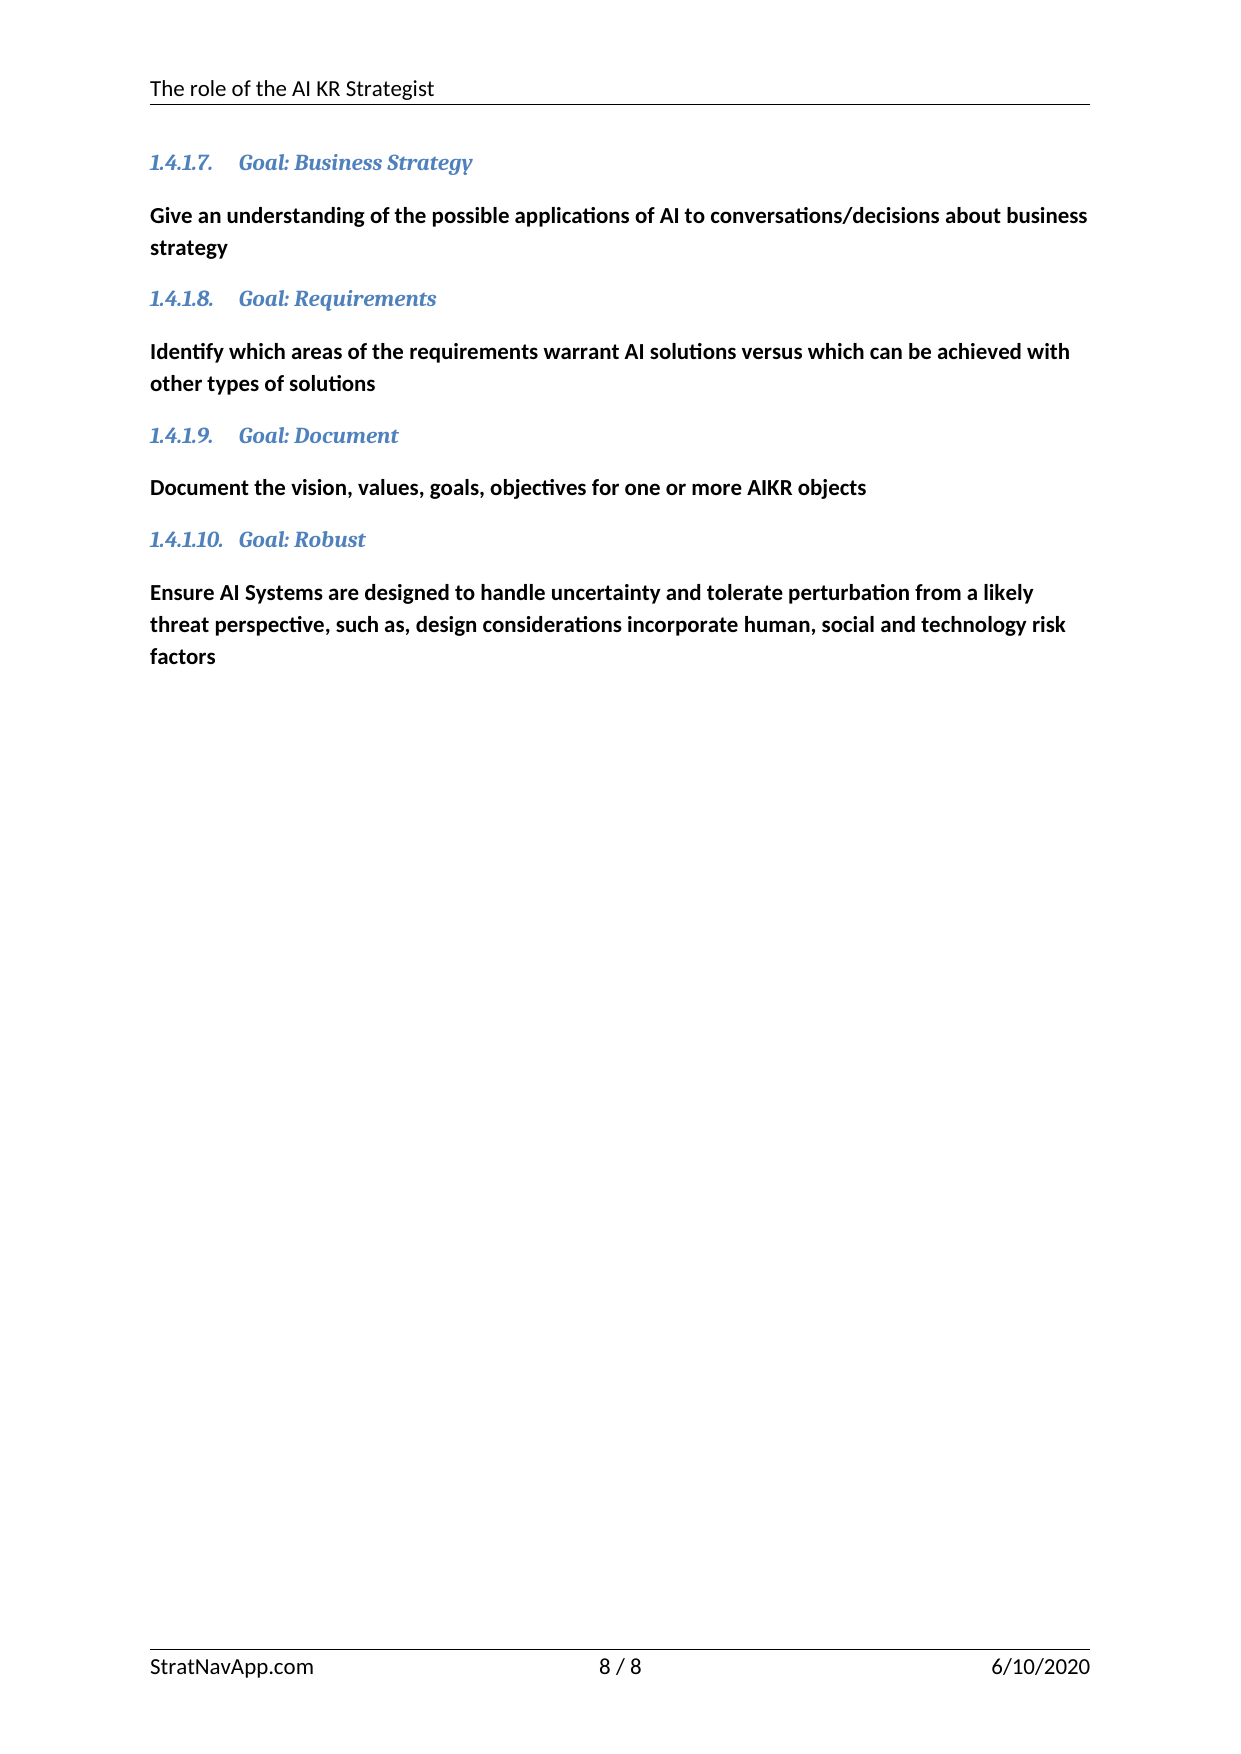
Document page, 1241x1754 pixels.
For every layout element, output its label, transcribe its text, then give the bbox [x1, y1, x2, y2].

text Document the vision, values, goals, objectives for one or more AIKR objects [150, 473, 1090, 502]
subtitle Goal: Business Strategy [150, 150, 1090, 176]
subtitle Goal: Robust [150, 527, 1090, 553]
subtitle Goal: Document [150, 422, 1090, 449]
subtitle Goal: Requirements [150, 286, 1090, 313]
text Give an understanding of the possible applications of AI to conversations/decisions about business strategy [150, 201, 1090, 261]
text Identify which areas of the requirements warrant AI solutions versus which can be achieved with other types of solutions [150, 337, 1090, 397]
text Ensure AI Systems are designed to handle uncertainty and tolerate perturbation from a likely threat perspective, such as, design considerations incorporate human, social and technology risk factors [150, 578, 1090, 670]
